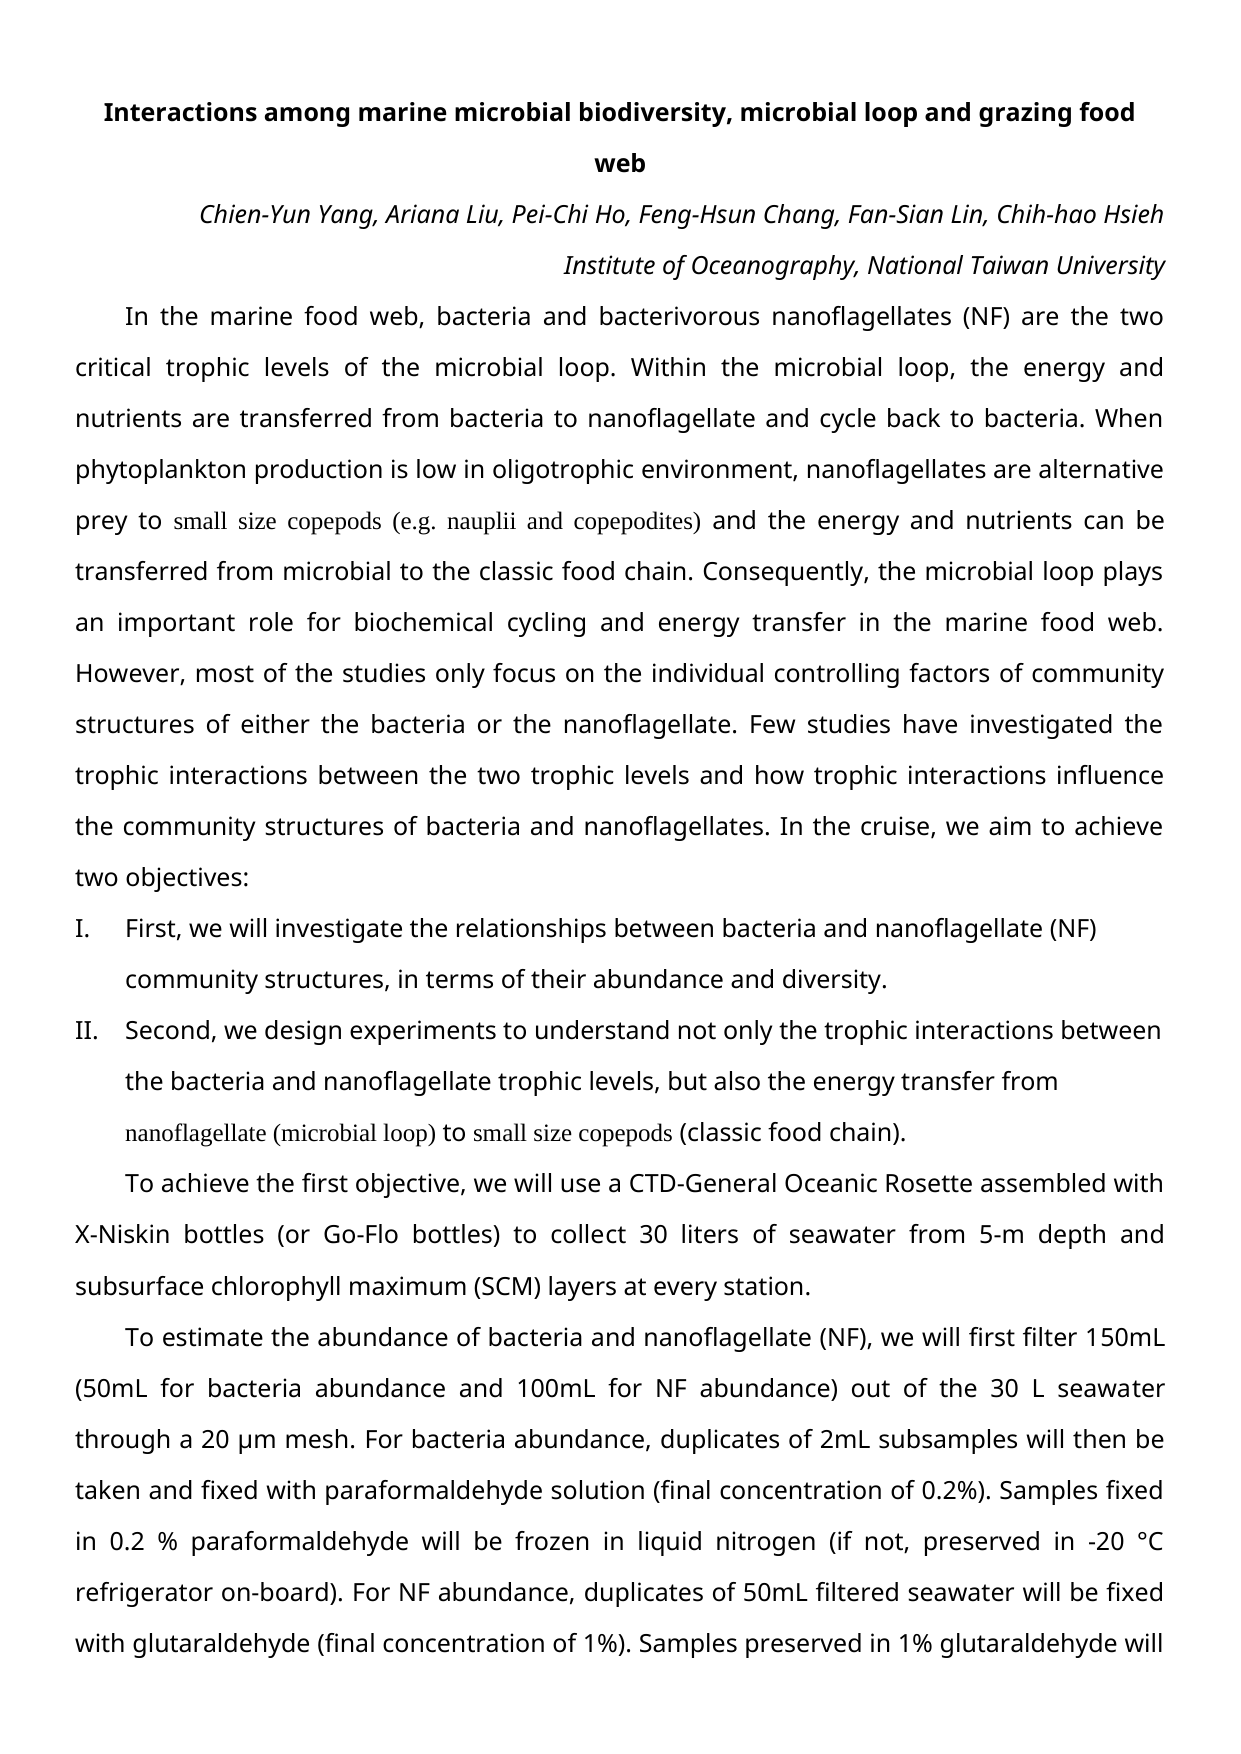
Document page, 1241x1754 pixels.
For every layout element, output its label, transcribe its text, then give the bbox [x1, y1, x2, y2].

list First, we will investigate the relationships between bacteria and nanoflagellate (NF) community structures, in terms of their abundance and diversity. [75, 902, 1165, 1004]
list Second, we design experiments to understand not only the trophic interactions between the bacteria and nanoflagellate trophic levels, but also the energy transfer from nanoflagellate (microbial loop) to small size copepods (classic food chain). [75, 1004, 1165, 1158]
text Institute of Oceanography, National Taiwan University [75, 239, 1165, 290]
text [75, 1311, 1165, 1668]
text Chien-Yun Yang, Ariana Liu, Pei-Chi Ho, Feng-Hsun Chang, Fan-Sian Lin, Chih-hao Hsieh [75, 188, 1165, 239]
text In the marine food web, bacteria and bacterivorous nanoflagellates (NF) are the two critical trophic levels of the microbial loop. Within the microbial loop, the energy and nutrients are transferred from bacteria to nanoflagellate and cycle back to bacteria. When phytoplankton production is low in oligotrophic environment, nanoflagellates are alternative prey to small size copepods (e.g. nauplii and copepodites) and the energy and nutrients can be transferred from microbial to the classic food chain. Consequently, the microbial loop plays an important role for biochemical cycling and energy transfer in the marine food web. However, most of the studies only focus on the individual controlling factors of community structures of either the bacteria or the nanoflagellate. Few studies have investigated the trophic interactions between the two trophic levels and how trophic interactions influence the community structures of bacteria and nanoflagellates. In the cruise, we aim to achieve two objectives: [75, 290, 1165, 902]
text Interactions among marine microbial biodiversity, microbial loop and grazing food web [75, 86, 1165, 188]
text To achieve the first objective, we will use a CTD-General Oceanic Rosette assembled with X-Niskin bottles (or Go-Flo bottles) to collect 30 liters of seawater from 5-m depth and subsurface chlorophyll maximum (SCM) layers at every station. [75, 1158, 1165, 1311]
